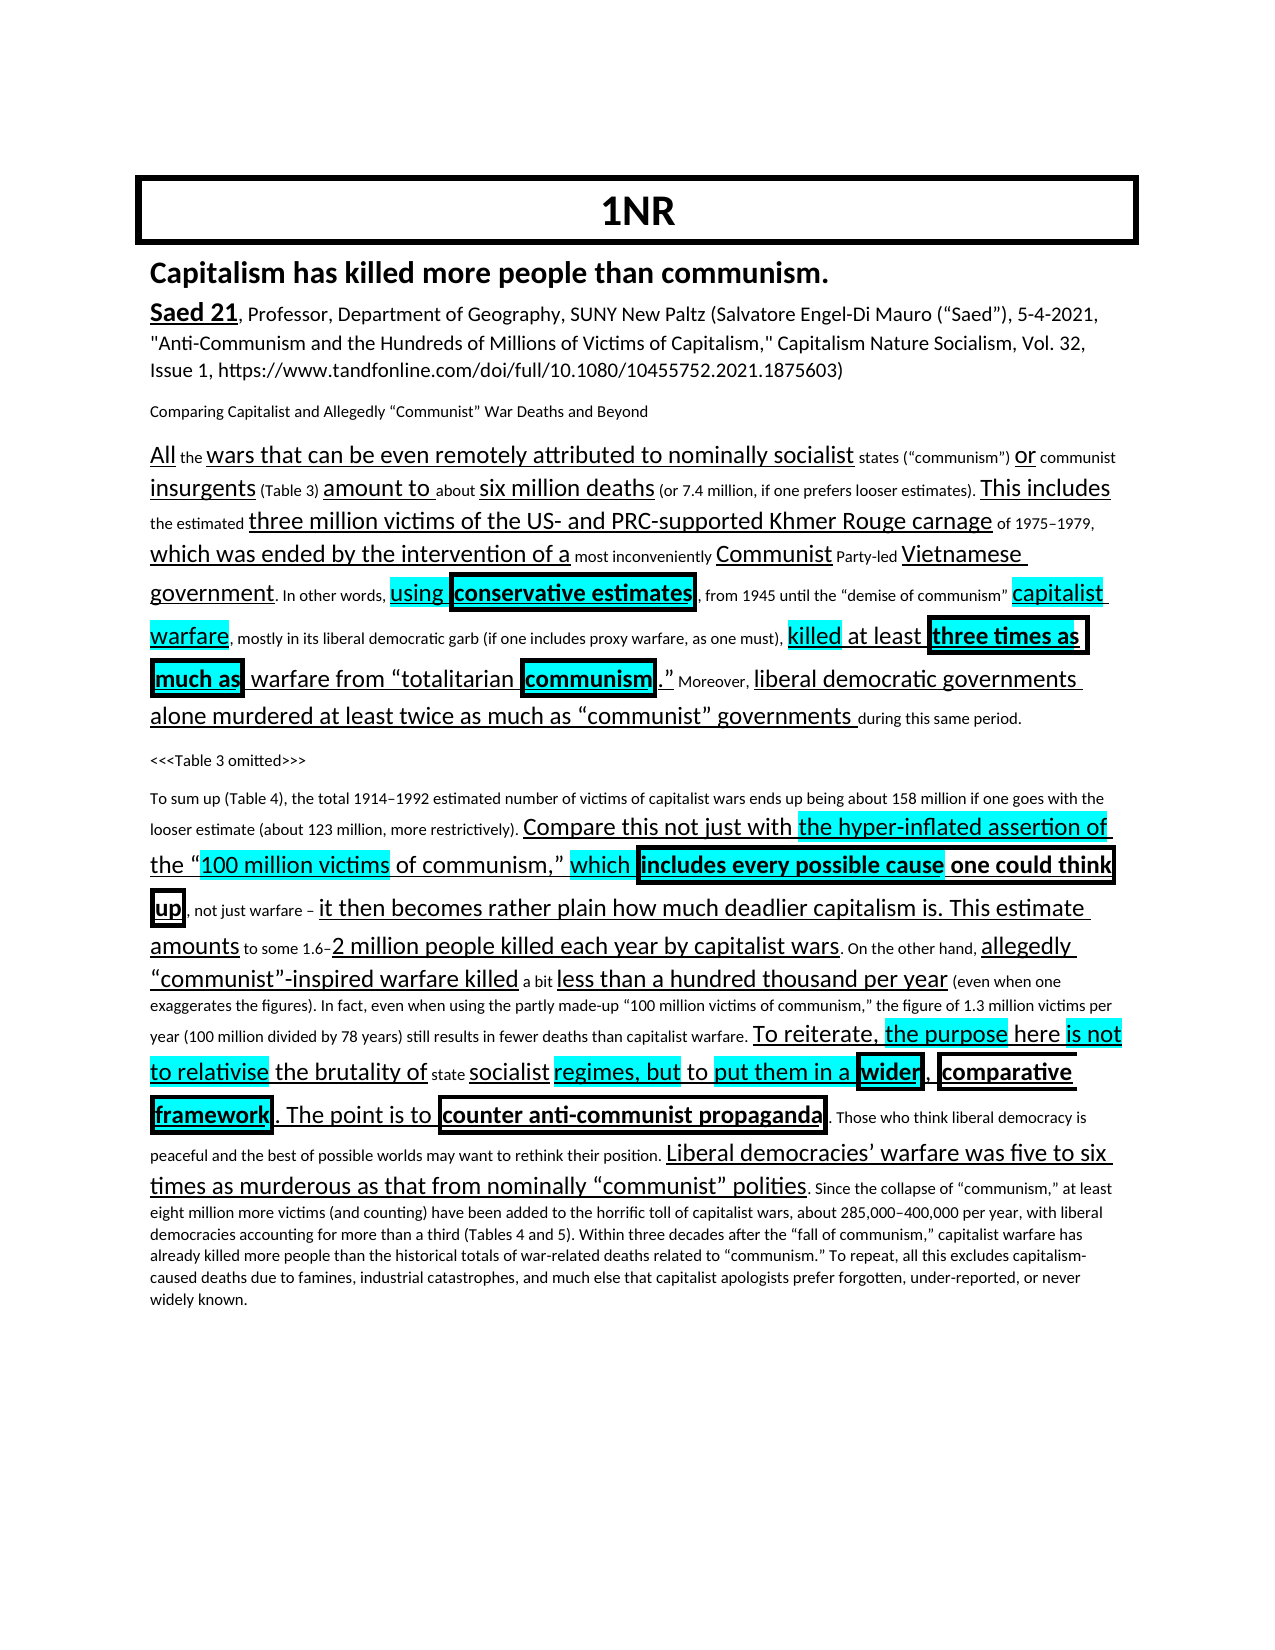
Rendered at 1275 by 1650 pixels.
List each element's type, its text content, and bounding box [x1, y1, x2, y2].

text All the wars that can be even remotely attributed to nominally socialist states (“communism”) or communist insurgents (Table 3) amount to about six million deaths (or 7.4 million, if one prefers looser estimates). This includes the estimated three million victims of the US- and PRC-supported Khmer Rouge carnage of 1975–1979, which was ended by the intervention of a most inconveniently Communist Party-led Vietnamese government. In other words, using conservative estimates, from 1945 until the “demise of communism” capitalist warfare, mostly in its liberal democratic garb (if one includes proxy warfare, as one must), killed at least three times as much as warfare from “totalitarian communism.” Moreover, liberal democratic governments alone murdered at least twice as much as “communist” governments during this same period. [150, 440, 1125, 731]
text Comparing Capitalist and Allegedly “Communist” War Deaths and Beyond [150, 401, 1125, 421]
text <<<Table 3 omitted>>> [150, 750, 1125, 770]
subtitle 1NR [142, 181, 1133, 239]
text Saed 21, Professor, Department of Geography, SUNY New Paltz (Salvatore Engel-Di Mauro (“Saed”), 5-4-2021, "Anti-Communism and the Hundreds of Millions of Victims of Capitalism," Capitalism Nature Socialism, Vol. 32, Issue 1, https://www.tandfonline.com/doi/full/10.1080/10455752.2021.1875603) [150, 295, 1125, 382]
text To sum up (Table 4), the total 1914–1992 estimated number of victims of capitalist wars ends up being about 158 million if one goes with the looser estimate (about 123 million, more restrictively). Compare this not just with the hyper-inflated assertion of the “100 million victims of communism,” which includes every possible cause one could think up, not just warfare – it then becomes rather plain how much deadlier capitalism is. This estimate amounts to some 1.6–2 million people killed each year by capitalist wars. On the other hand, allegedly “communist”-inspired warfare killed a bit less than a hundred thousand per year (even when one exaggerates the figures). In fact, even when using the partly made-up “100 million victims of communism,” the figure of 1.3 million victims per year (100 million divided by 78 years) still results in fewer deaths than capitalist warfare. To reiterate, the purpose here is not to relativise the brutality of state socialist regimes, but to put them in a wider, comparative framework. The point is to counter anti-communist propaganda. Those who think liberal democracy is peaceful and the best of possible worlds may want to rethink their position. Liberal democracies’ warfare was five to six times as murderous as that from nominally “communist” polities. Since the collapse of “communism,” at least eight million more victims (and counting) have been added to the horrific toll of capitalist wars, about 285,000–400,000 per year, with liberal democracies accounting for more than a third (Tables 4 and 5). Within three decades after the “fall of communism,” capitalist warfare has already killed more people than the historical totals of war-related deaths related to “communism.” To repeat, all this excludes capitalism-caused deaths due to famines, industrial catastrophes, and much else that capitalist apologists prefer forgotten, under-reported, or never widely known. [150, 788, 1125, 1310]
subtitle Capitalism has killed more people than communism. [150, 253, 1125, 292]
